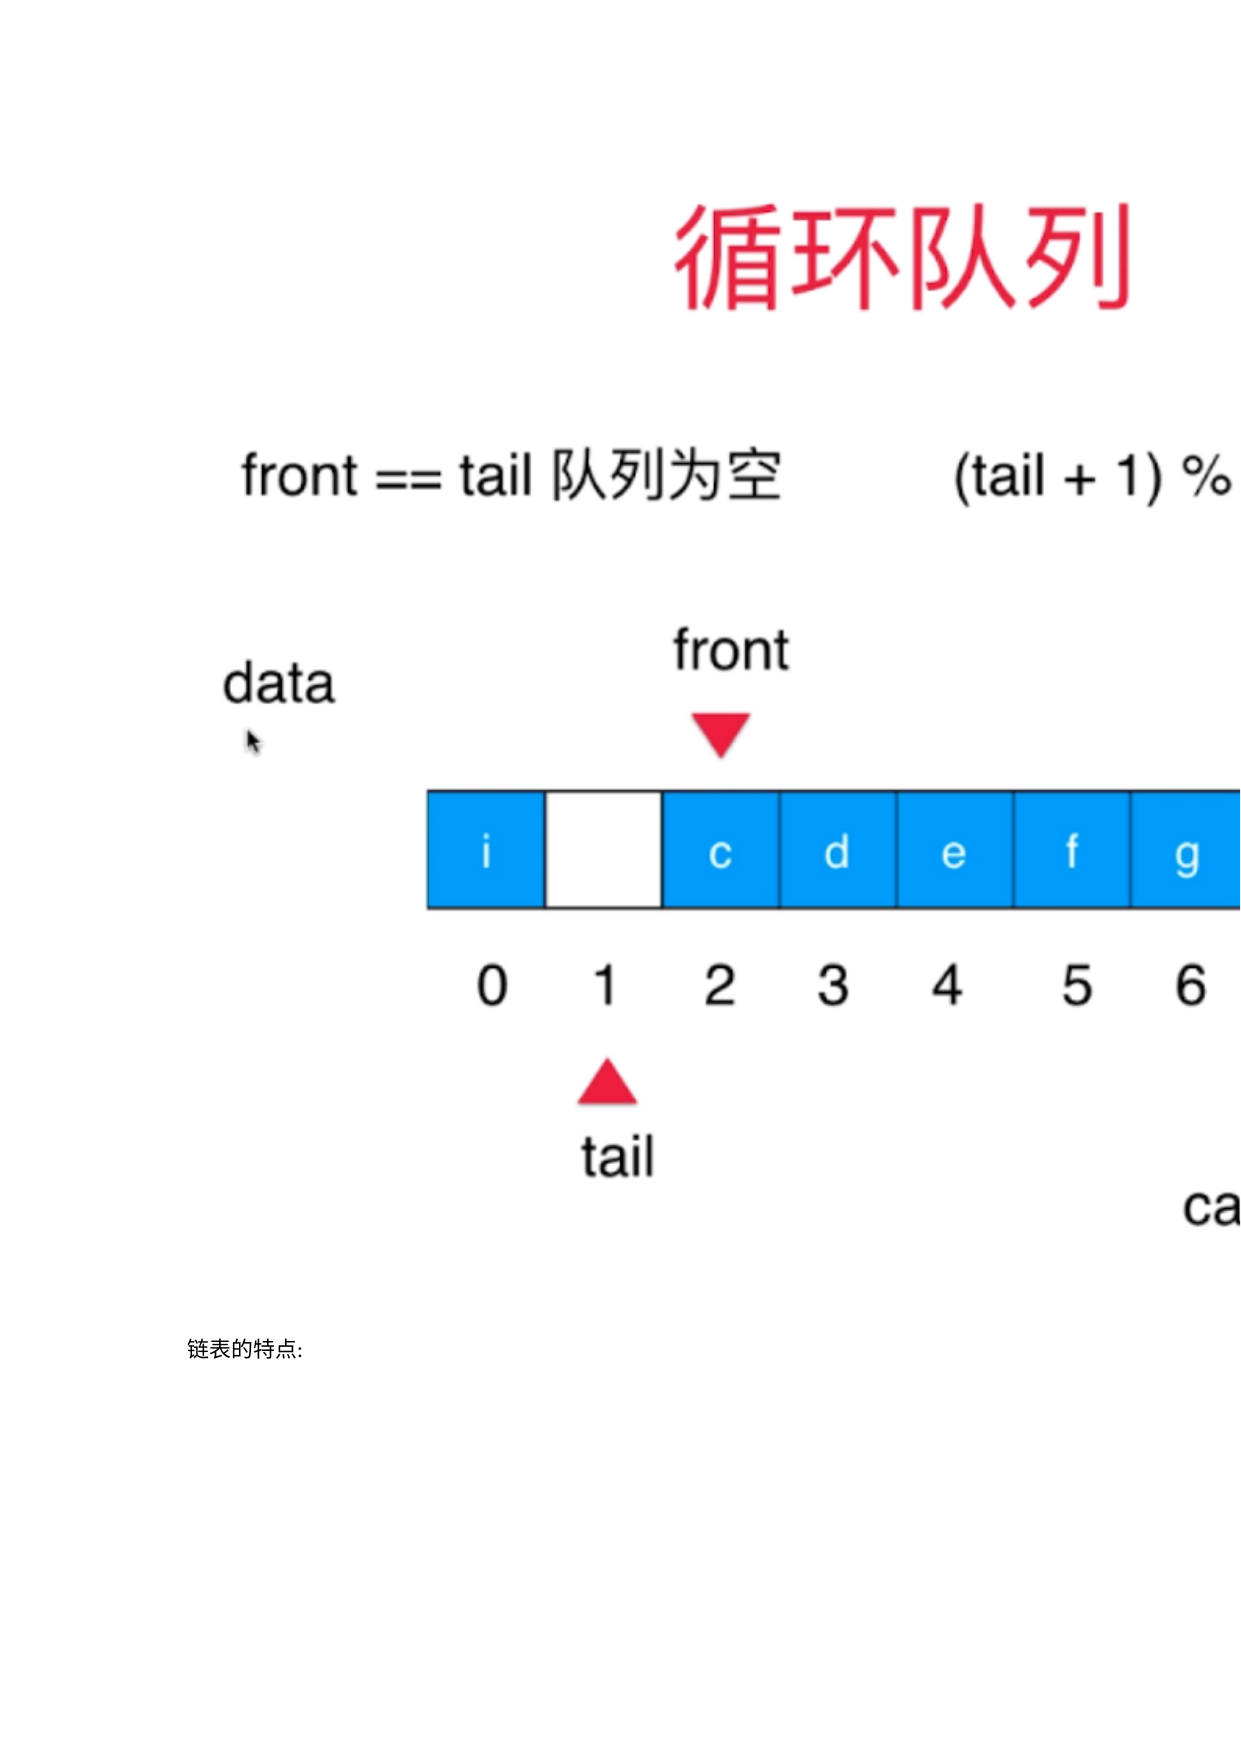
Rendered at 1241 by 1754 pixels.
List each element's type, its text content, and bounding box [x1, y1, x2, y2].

text 链表的特点: [187, 1332, 1053, 1364]
picture [187, 162, 1241, 1258]
